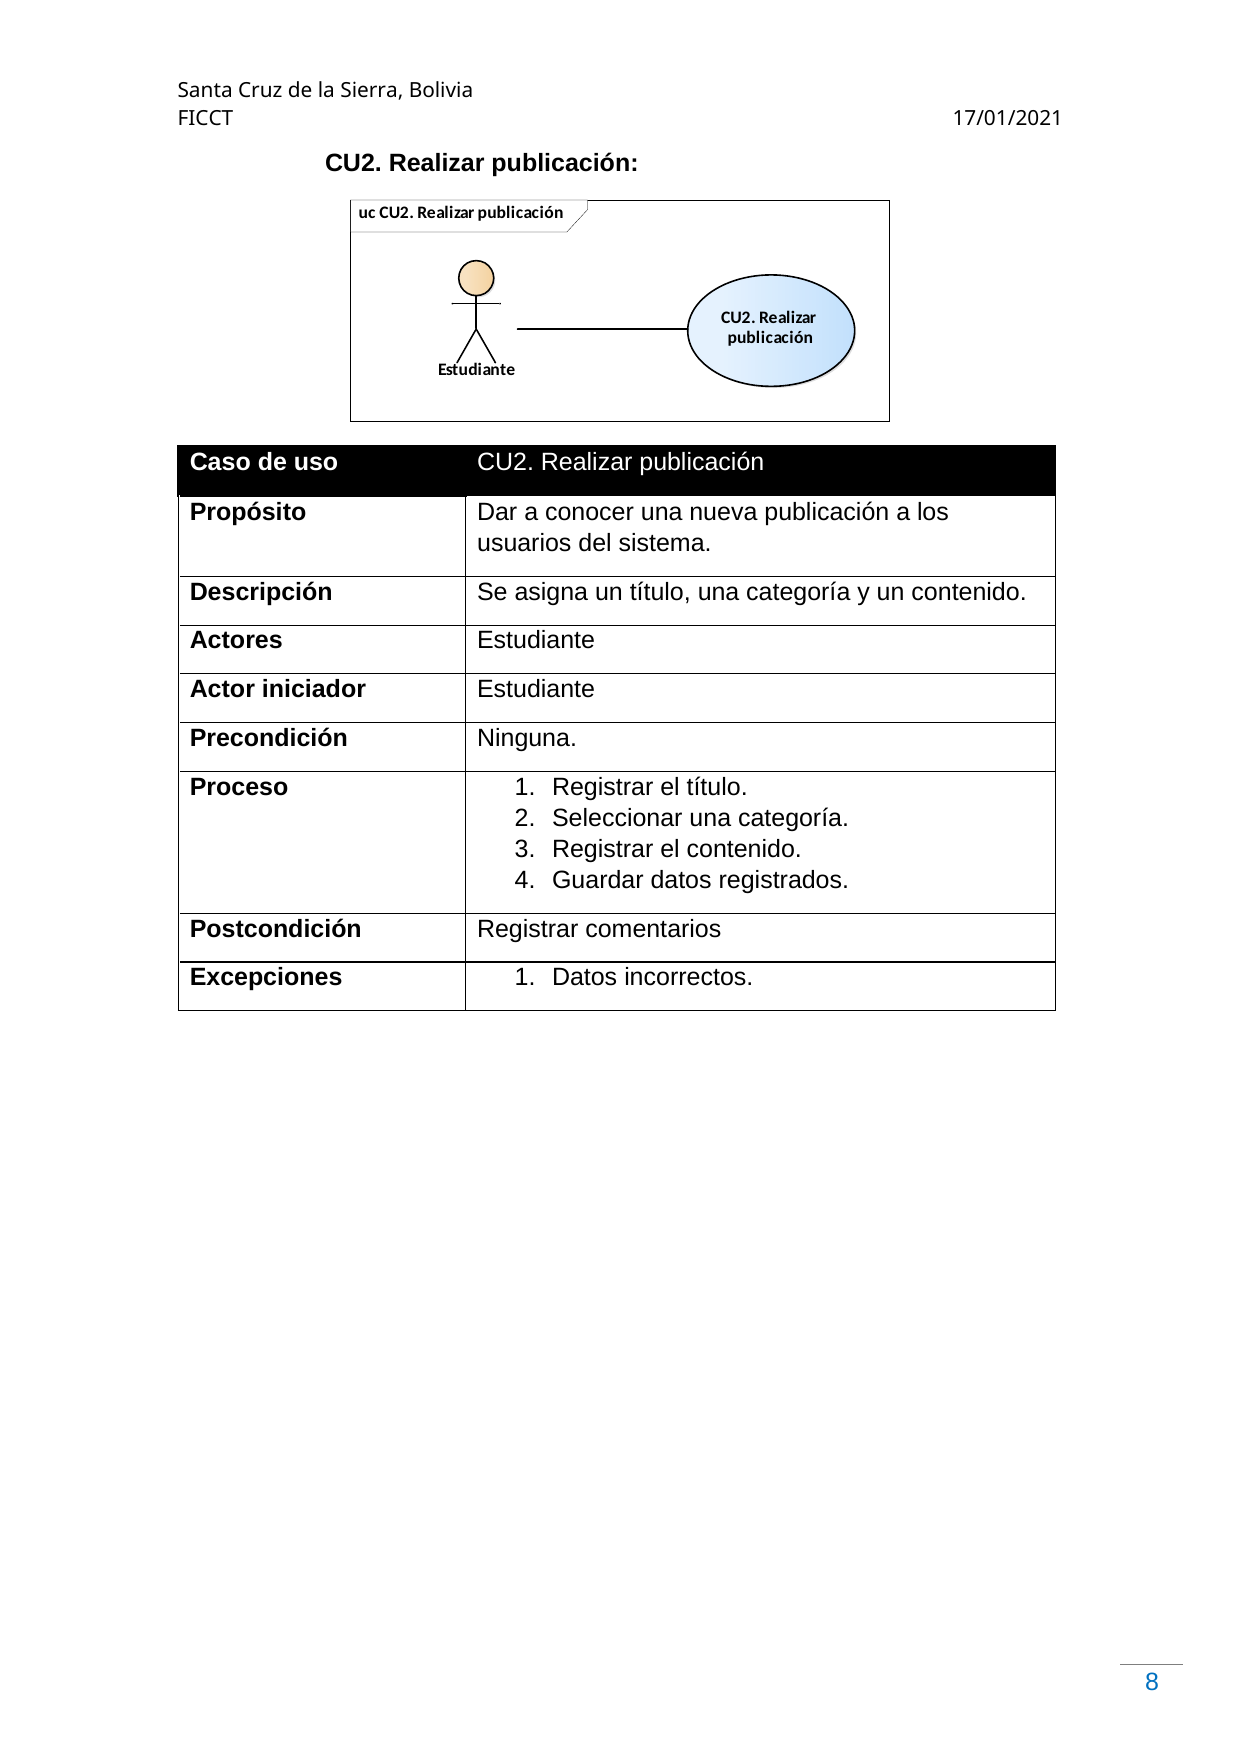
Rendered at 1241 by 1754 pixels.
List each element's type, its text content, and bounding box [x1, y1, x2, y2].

table_cell Ninguna. [466, 723, 1055, 771]
table_header CU2. Realizar publicación [467, 446, 1055, 495]
table_cell Actor iniciador [179, 674, 465, 722]
table_cell Estudiante [466, 626, 1055, 673]
table_cell Actores [179, 626, 465, 673]
table_cell Proceso [179, 772, 465, 913]
table_cell Postcondición [179, 914, 465, 961]
table_cell Registrar comentarios [466, 914, 1055, 961]
table_cell Excepciones [179, 962, 465, 1010]
table_cell Dar a conocer una nueva publicación a los usuarios del sistema. [466, 496, 1055, 576]
table_cell Estudiante [466, 674, 1055, 722]
text CU2. Realizar publicación: [251, 148, 1063, 176]
table_header Caso de uso [179, 447, 465, 495]
table_cell Se asigna un título, una categoría y un contenido. [466, 577, 1055, 624]
table_cell Propósito [179, 496, 465, 576]
table_cell Precondición [179, 723, 465, 771]
table_cell Registrar el título. Seleccionar una categoría. Registrar el contenido. Guardar datos registrados. [466, 772, 1055, 913]
table_cell Datos incorrectos. [466, 963, 1055, 1010]
table_cell Descripción [179, 577, 465, 624]
